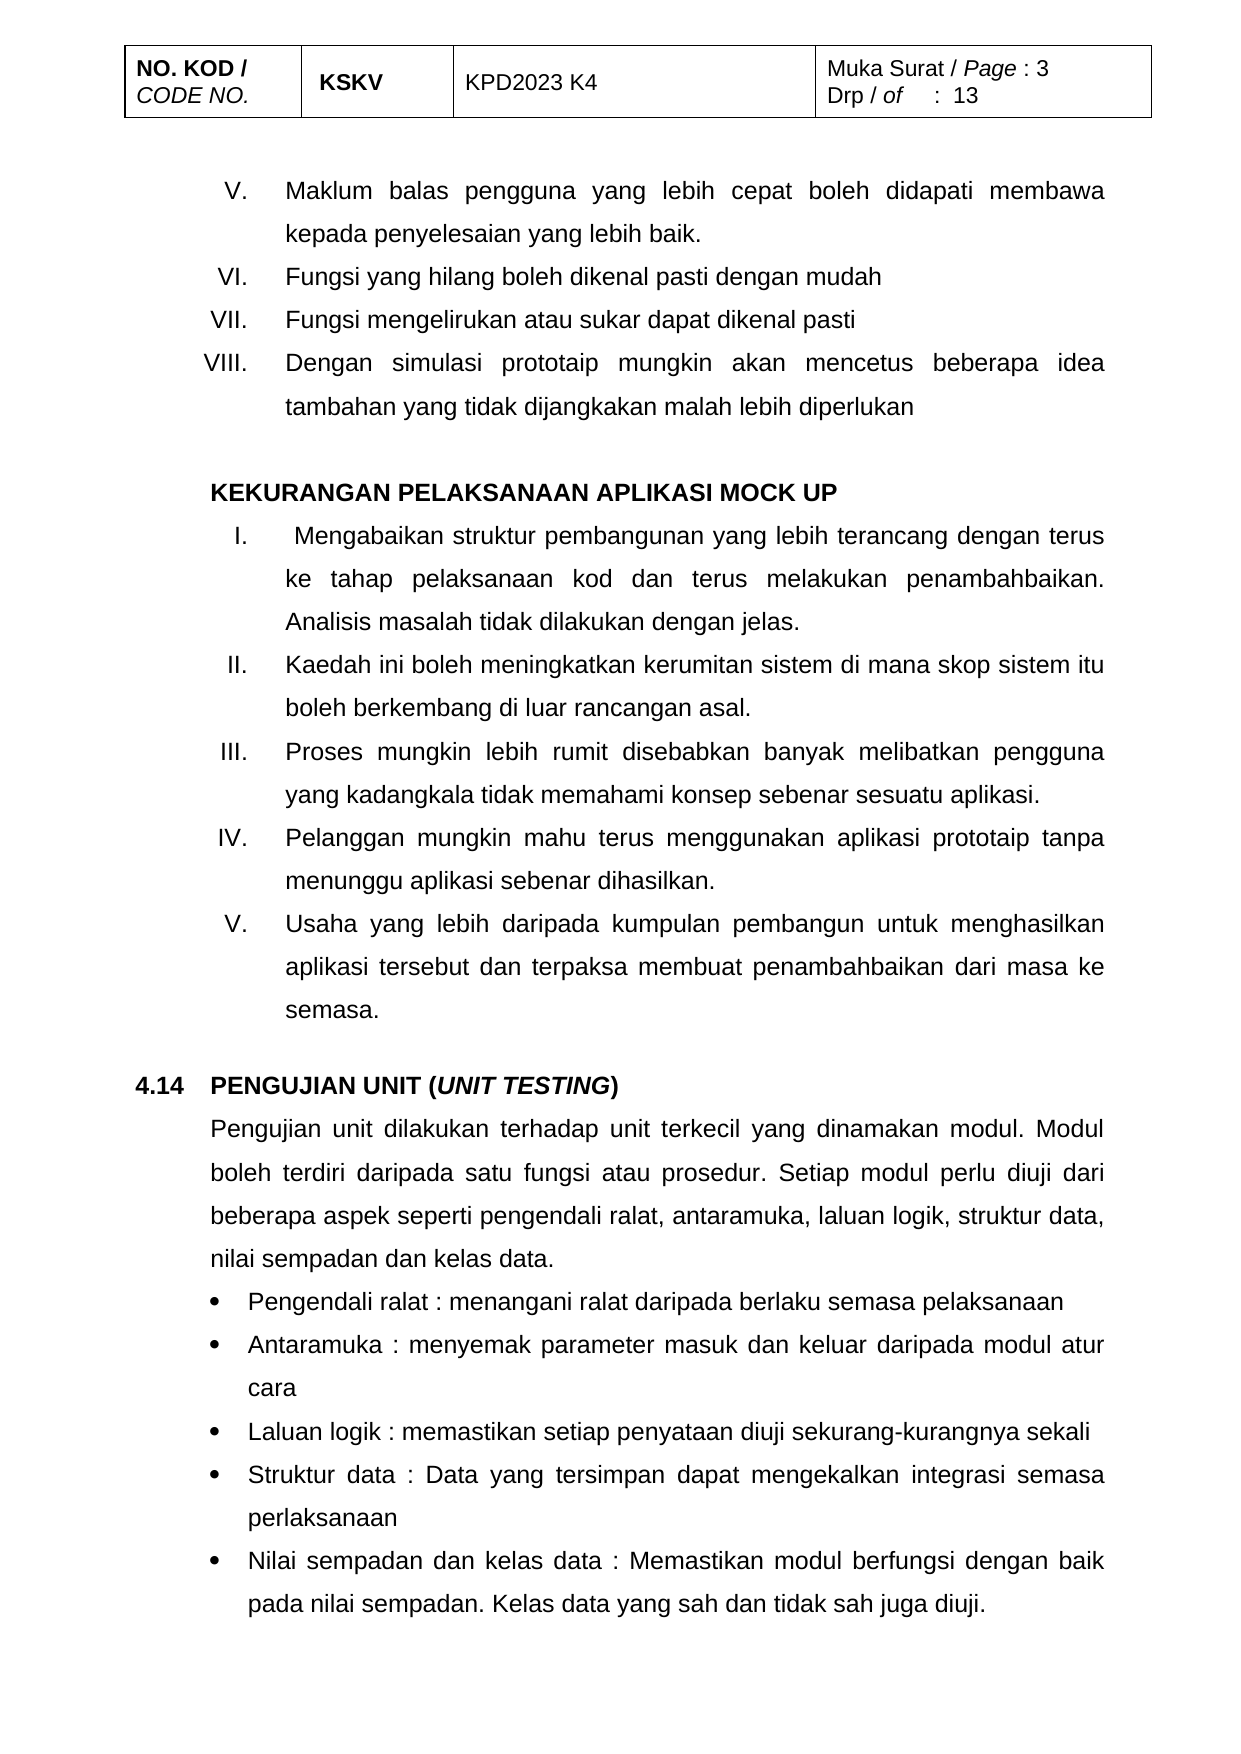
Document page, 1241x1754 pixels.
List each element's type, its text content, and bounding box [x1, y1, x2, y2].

list Pengendali ralat : menangani ralat daripada berlaku semasa pelaksanaan [210, 1287, 1106, 1316]
text 4.14 PENGUJIAN UNIT (UNIT TESTING) [135, 1071, 1106, 1100]
text KEKURANGAN PELAKSANAAN APLIKASI MOCK UP [135, 478, 1106, 506]
list Laluan logik : memastikan setiap penyataan diuji sekurang-kurangnya sekali [210, 1417, 1106, 1445]
list Maklum balas pengguna yang lebih cepat boleh didapati membawa kepada penyelesaian yang lebih baik. [248, 176, 1106, 248]
list Dengan simulasi prototaip mungkin akan mencetus beberapa idea tambahan yang tidak dijangkakan malah lebih diperlukan [248, 348, 1106, 420]
list Fungsi yang hilang boleh dikenal pasti dengan mudah [248, 262, 1106, 291]
text Pengujian unit dilakukan terhadap unit terkecil yang dinamakan modul. Modul boleh terdiri daripada satu fungsi atau prosedur. Setiap modul perlu diuji dari beberapa aspek seperti pengendali ralat, antaramuka, laluan logik, struktur data, nilai sempadan dan kelas data. [210, 1114, 1106, 1273]
list Proses mungkin lebih rumit disebabkan banyak melibatkan pengguna yang kadangkala tidak memahami konsep sebenar sesuatu aplikasi. [248, 736, 1106, 808]
list Nilai sempadan dan kelas data : Memastikan modul berfungsi dengan baik pada nilai sempadan. Kelas data yang sah dan tidak sah juga diuji. [210, 1546, 1106, 1618]
list Kaedah ini boleh meningkatkan kerumitan sistem di mana skop sistem itu boleh berkembang di luar rancangan asal. [248, 650, 1106, 722]
list Fungsi mengelirukan atau sukar dapat dikenal pasti [248, 305, 1106, 334]
list Usaha yang lebih daripada kumpulan pembangun untuk menghasilkan aplikasi tersebut dan terpaksa membuat penambahbaikan dari masa ke semasa. [248, 909, 1106, 1024]
list Pelanggan mungkin mahu terus menggunakan aplikasi prototaip tanpa menunggu aplikasi sebenar dihasilkan. [248, 823, 1106, 894]
list Mengabaikan struktur pembangunan yang lebih terancang dengan terus ke tahap pelaksanaan kod dan terus melakukan penambahbaikan. Analisis masalah tidak dilakukan dengan jelas. [248, 521, 1106, 636]
list Antaramuka : menyemak parameter masuk dan keluar daripada modul atur cara [210, 1330, 1106, 1402]
list Struktur data : Data yang tersimpan dapat mengekalkan integrasi semasa perlaksanaan [210, 1460, 1106, 1532]
